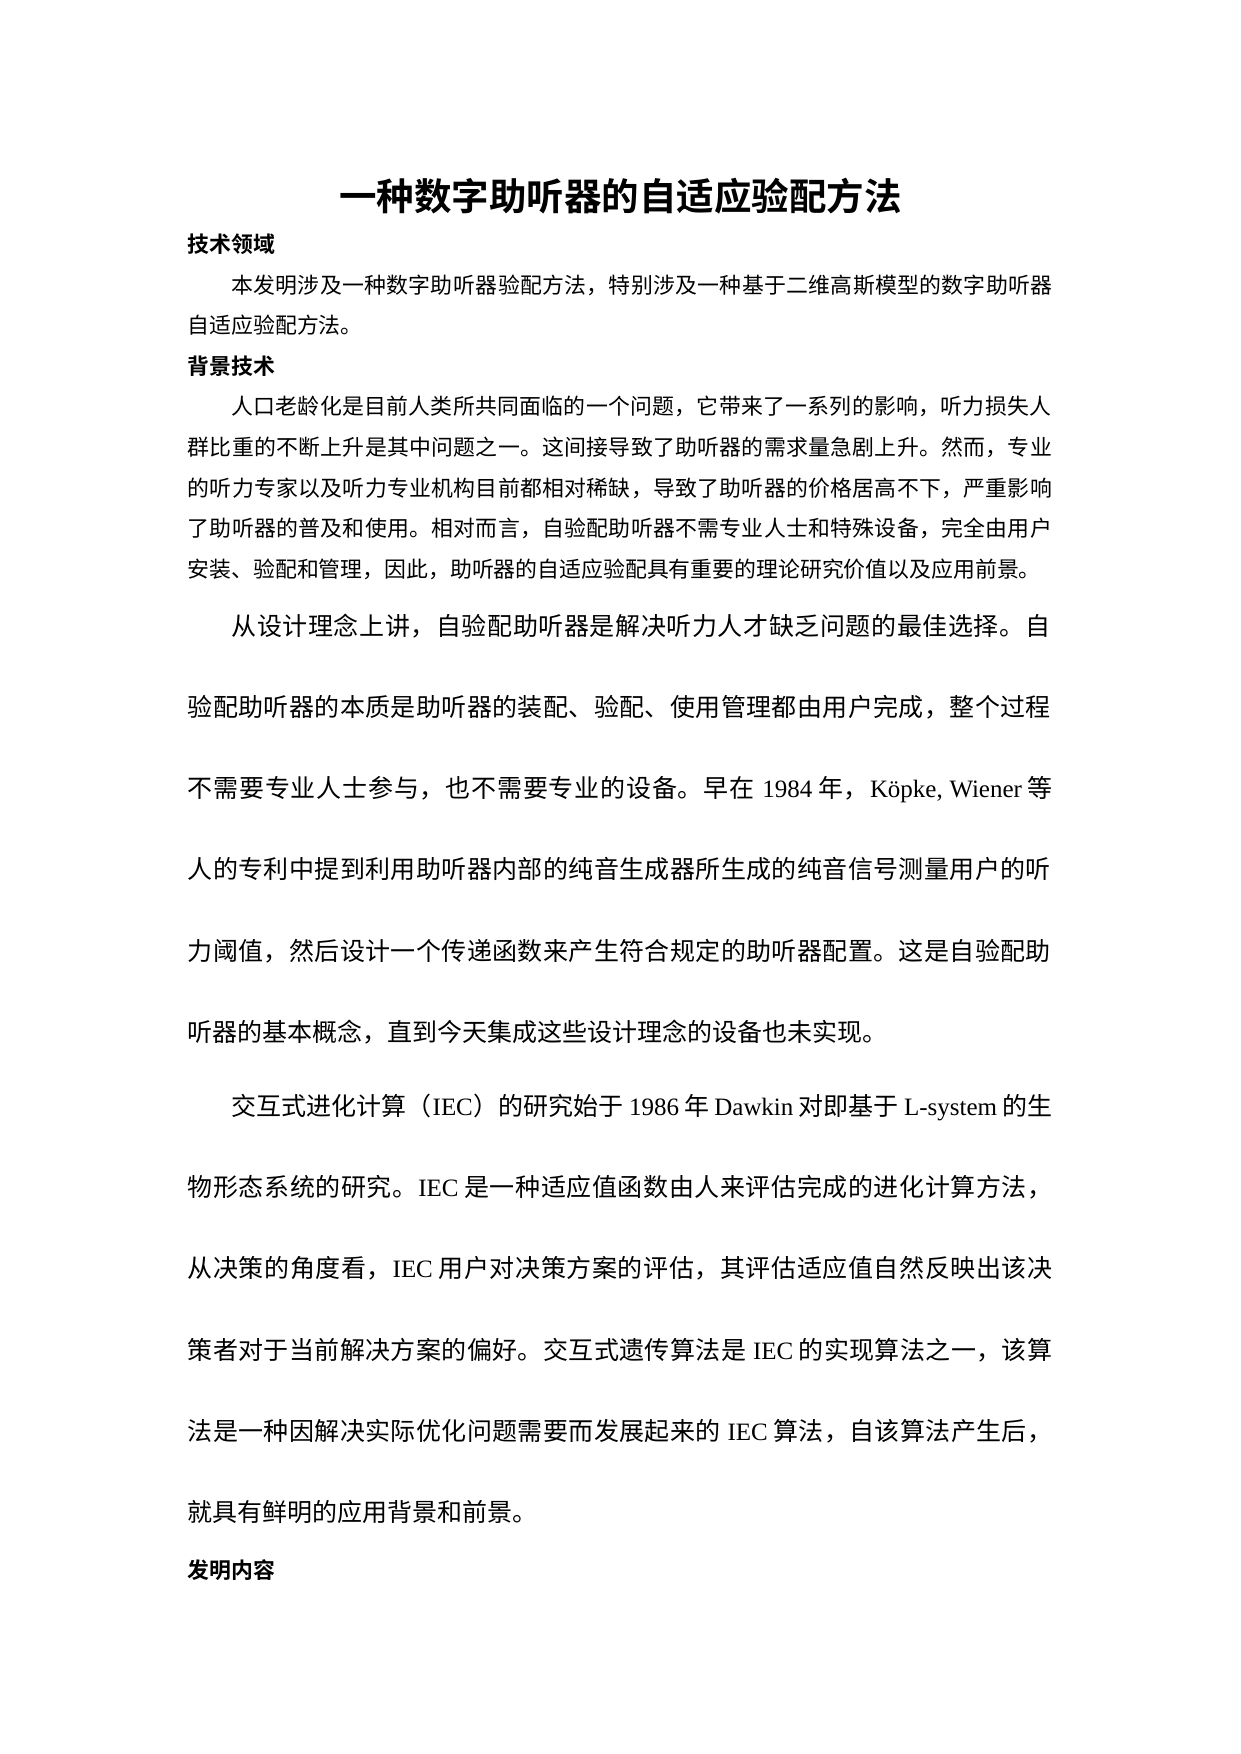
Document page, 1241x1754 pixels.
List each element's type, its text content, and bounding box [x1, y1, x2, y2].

text 技术领域 [187, 227, 1053, 259]
text 人口老龄化是目前人类所共同面临的一个问题，它带来了一系列的影响，听力损失人群比重的不断上升是其中问题之一。这间接导致了助听器的需求量急剧上升。然而，专业的听力专家以及听力专业机构目前都相对稀缺，导致了助听器的价格居高不下，严重影响了助听器的普及和使用。相对而言，自验配助听器不需专业人士和特殊设备，完全由用户安装、验配和管理，因此，助听器的自适应验配具有重要的理论研究价值以及应用前景。 [187, 389, 1053, 584]
text 本发明涉及一种数字助听器验配方法，特别涉及一种基于二维高斯模型的数字助听器自适应验配方法。 [187, 267, 1053, 341]
text 背景技术 [187, 348, 1053, 381]
text 从设计理念上讲，自验配助听器是解决听力人才缺乏问题的最佳选择。自验配助听器的本质是助听器的装配、验配、使用管理都由用户完成，整个过程不需要专业人士参与，也不需要专业的设备。早在1984年，Köpke, Wiener等人的专利中提到利用助听器内部的纯音生成器所生成的纯音信号测量用户的听力阈值，然后设计一个传递函数来产生符合规定的助听器配置。这是自验配助听器的基本概念，直到今天集成这些设计理念的设备也未实现。 [187, 592, 1053, 1063]
text 发明内容 [187, 1552, 1053, 1585]
text 交互式进化计算（IEC）的研究始于1986年Dawkin对即基于L-system的生物形态系统的研究。IEC是一种适应值函数由人来评估完成的进化计算方法，从决策的角度看，IEC用户对决策方案的评估，其评估适应值自然反映出该决策者对于当前解决方案的偏好。交互式遗传算法是IEC的实现算法之一，该算法是一种因解决实际优化问题需要而发展起来的IEC算法，自该算法产生后，就具有鲜明的应用背景和前景。 [187, 1072, 1053, 1543]
text 一种数字助听器的自适应验配方法 [187, 162, 1053, 227]
